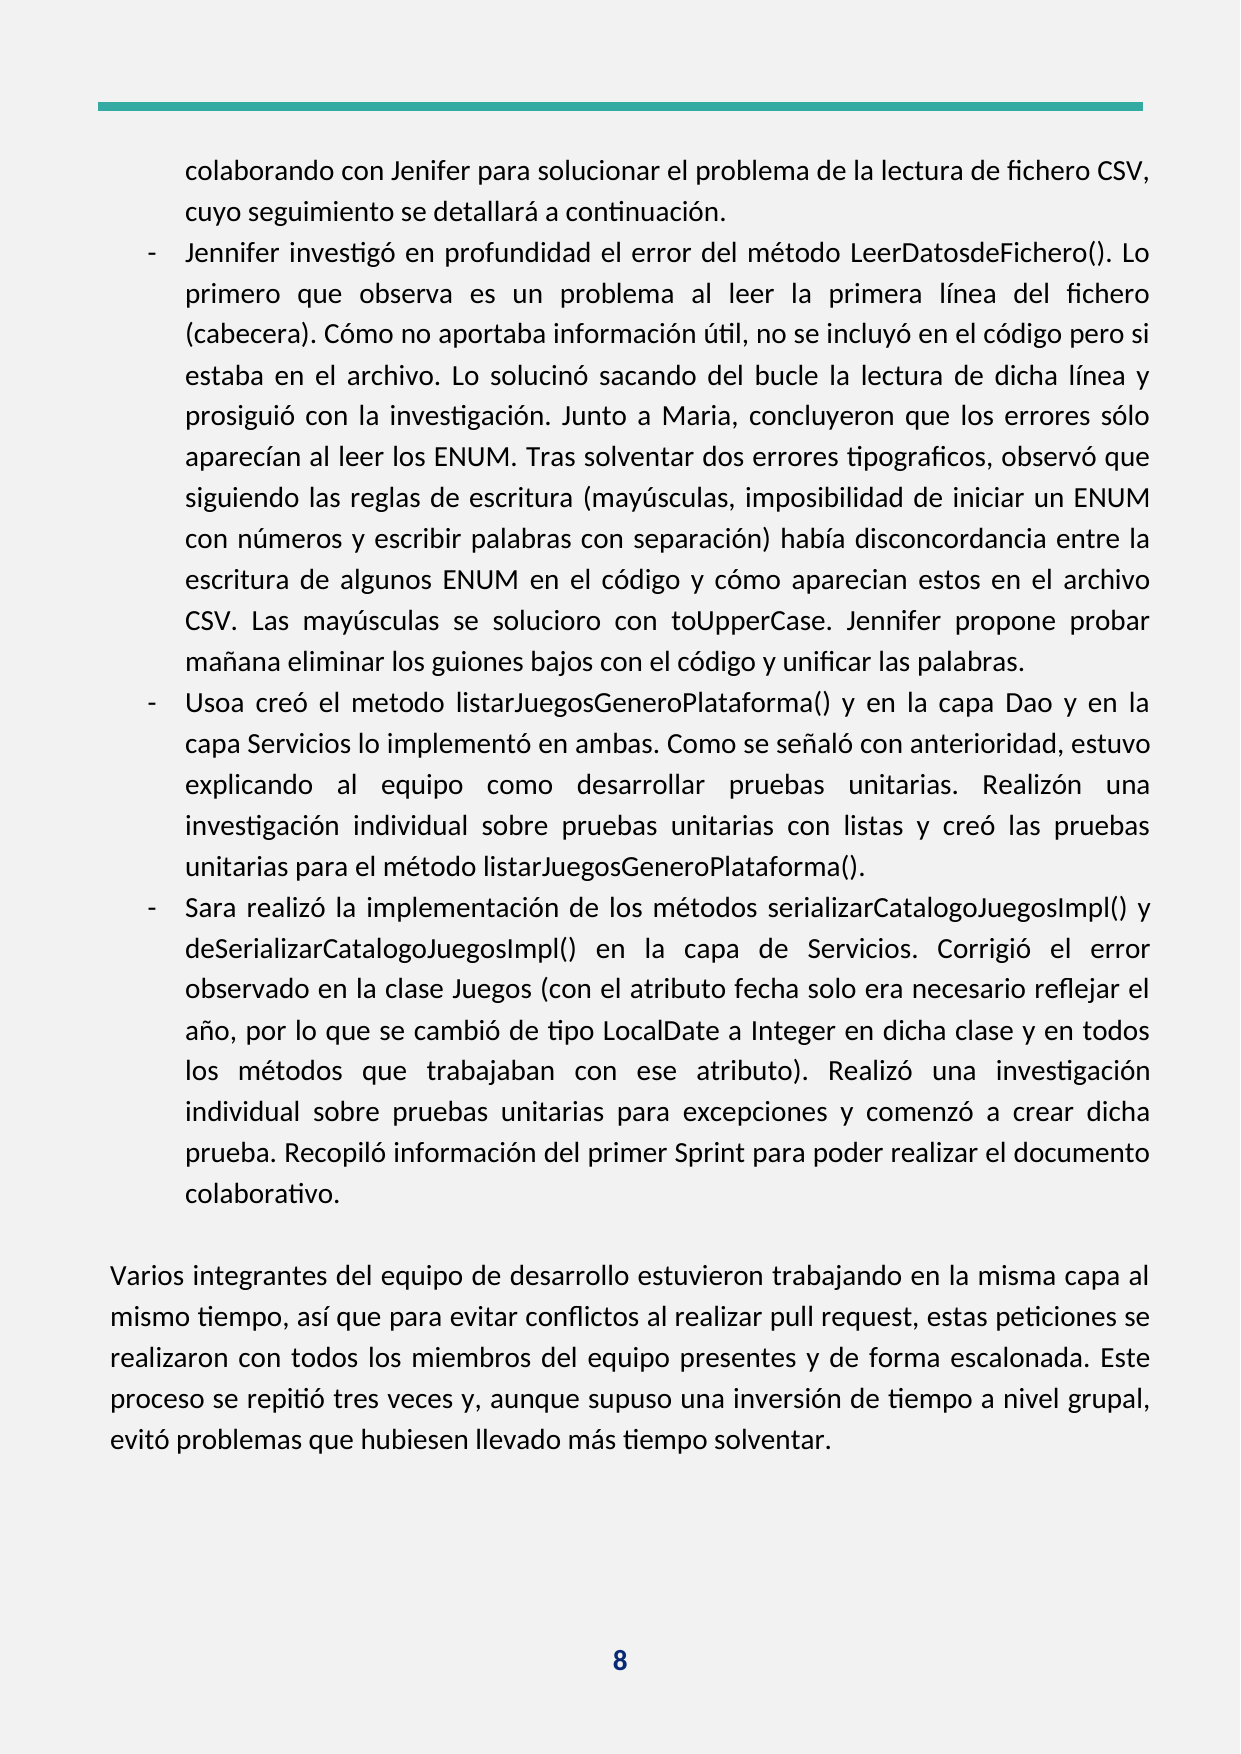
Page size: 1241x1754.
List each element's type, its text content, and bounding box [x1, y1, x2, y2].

table_cell Martes 15 [102, 152, 1165, 1584]
